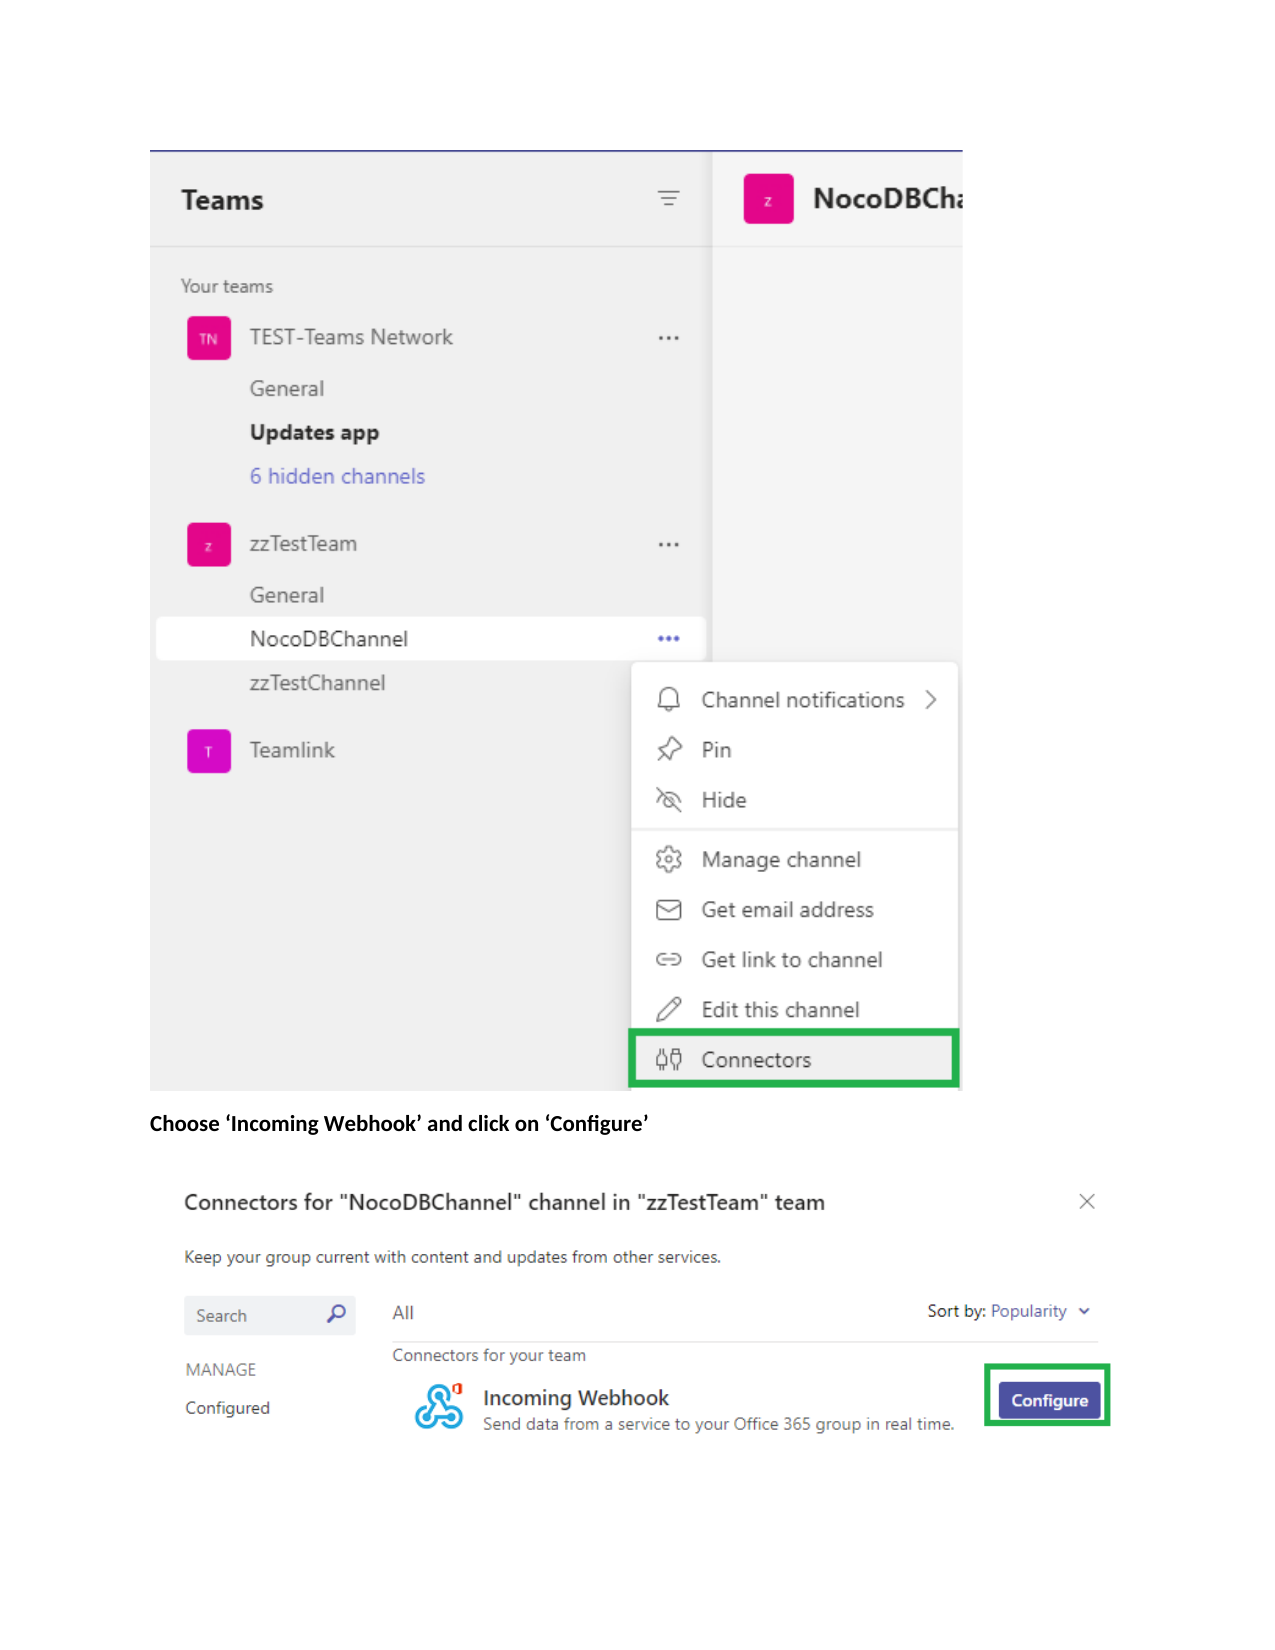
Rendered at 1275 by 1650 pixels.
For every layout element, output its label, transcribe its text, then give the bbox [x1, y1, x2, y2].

picture [150, 1156, 1124, 1436]
picture [150, 150, 963, 1091]
text Choose ‘Incoming Webhook’ and click on ‘Configure’ [150, 1109, 1125, 1137]
